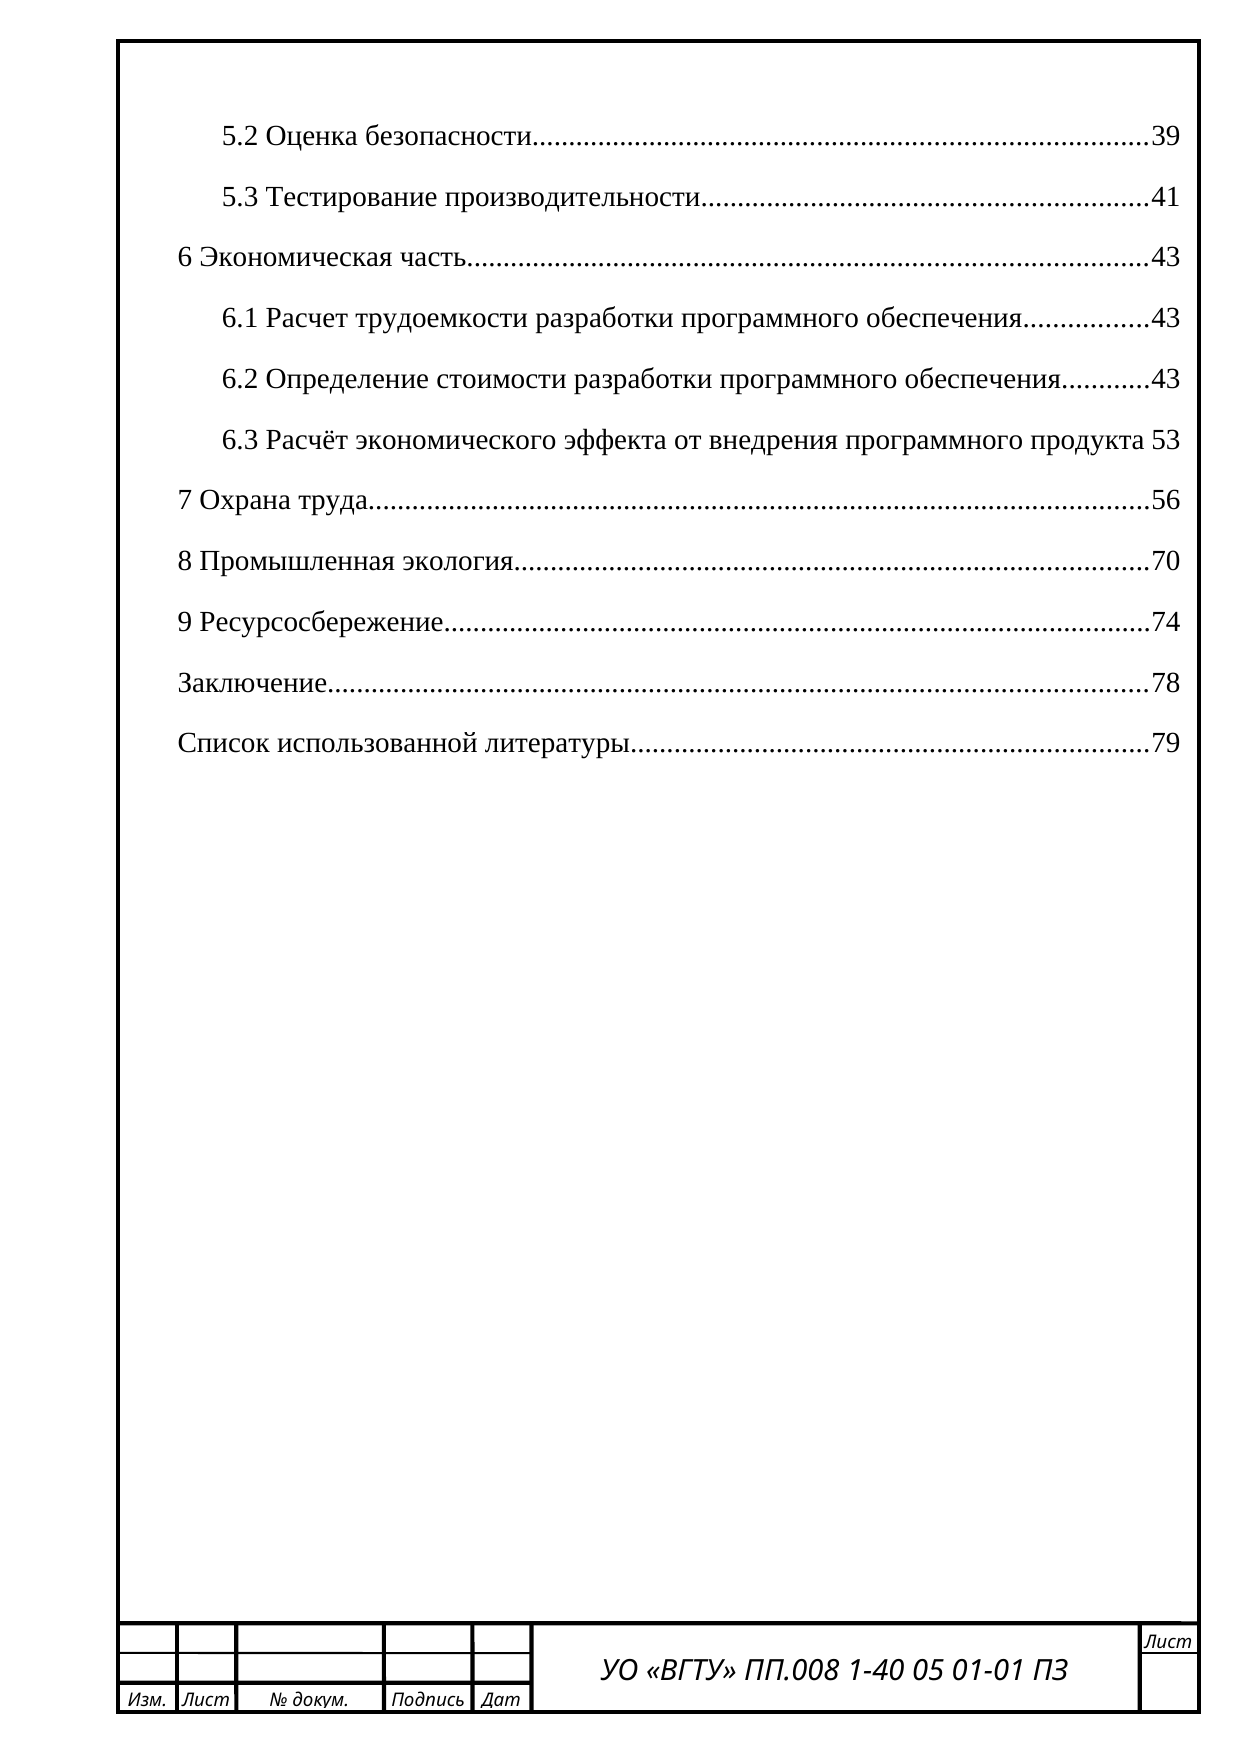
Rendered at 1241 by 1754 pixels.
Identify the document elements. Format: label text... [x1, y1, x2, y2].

text Список использованной литературы 79 [177, 725, 1181, 759]
text 6 Экономическая часть 43 [177, 239, 1181, 273]
text 6.3 Расчёт экономического эффекта от внедрения программного продукта 53 [222, 422, 1181, 455]
text 6.2 Определение стоимости разработки программного обеспечения 43 [222, 361, 1181, 394]
text 7 Охрана труда 56 [177, 482, 1181, 516]
text 5.2 Оценка безопасности 39 [222, 118, 1181, 152]
text 9 Ресурсосбережение 74 [177, 604, 1181, 637]
text 5.3 Тестирование производительности 41 [222, 179, 1181, 212]
text Заключение 78 [177, 665, 1181, 698]
text 8 Промышленная экология 70 [177, 543, 1181, 577]
text 6.1 Расчет трудоемкости разработки программного обеспечения 43 [222, 300, 1181, 334]
